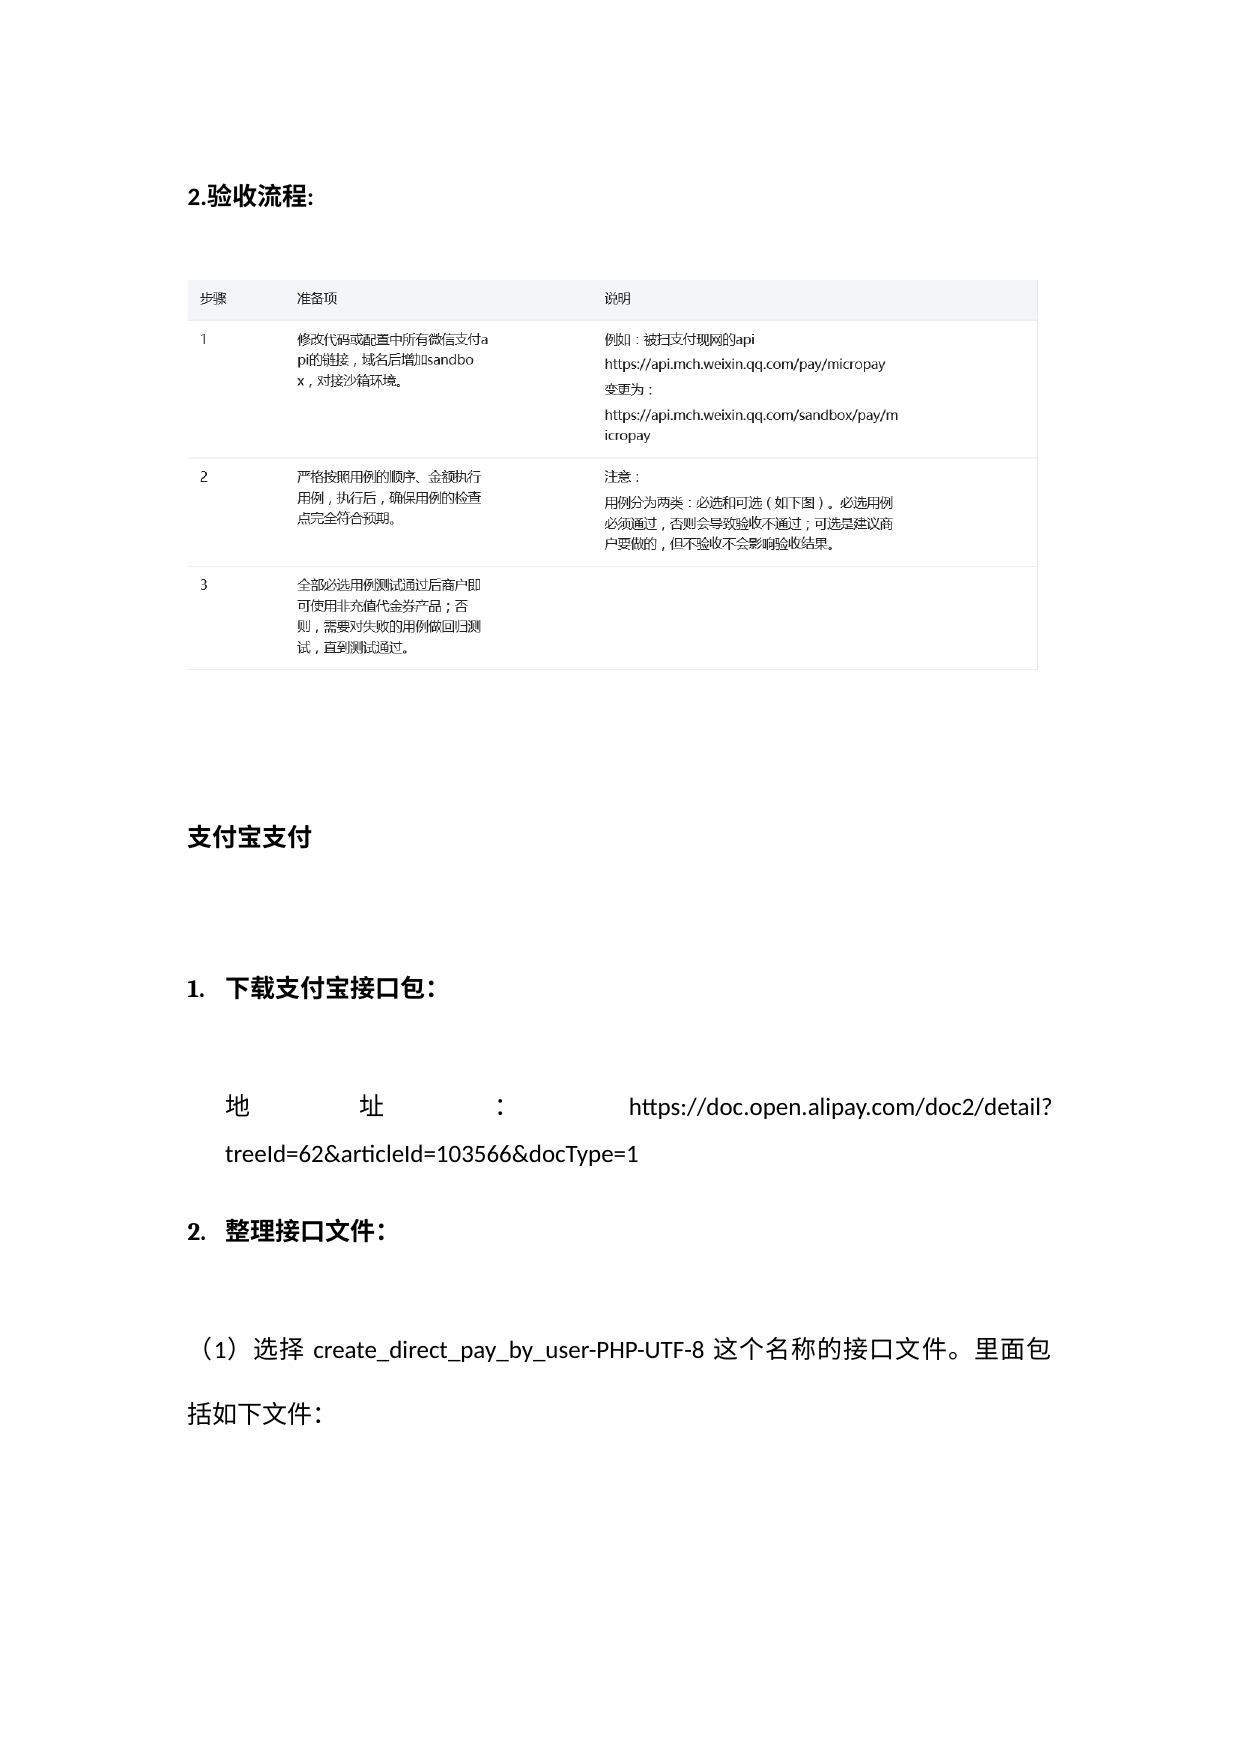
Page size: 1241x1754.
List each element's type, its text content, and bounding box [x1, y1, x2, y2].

subtitle 支付宝支付 [187, 803, 1053, 868]
picture [187, 280, 1053, 678]
list 地址：https://doc.open.alipay.com/doc2/detail?treeId=62&articleId=103566&docType=1 [225, 1072, 1053, 1170]
subtitle 2.验收流程: [187, 162, 1053, 227]
text （1）选择 create_direct_pay_by_user-PHP-UTF-8 这个名称的接口文件。里面包括如下文件： [187, 1316, 1053, 1446]
subtitle 整理接口文件： [187, 1197, 1053, 1262]
subtitle 下载支付宝接口包： [187, 954, 1053, 1019]
